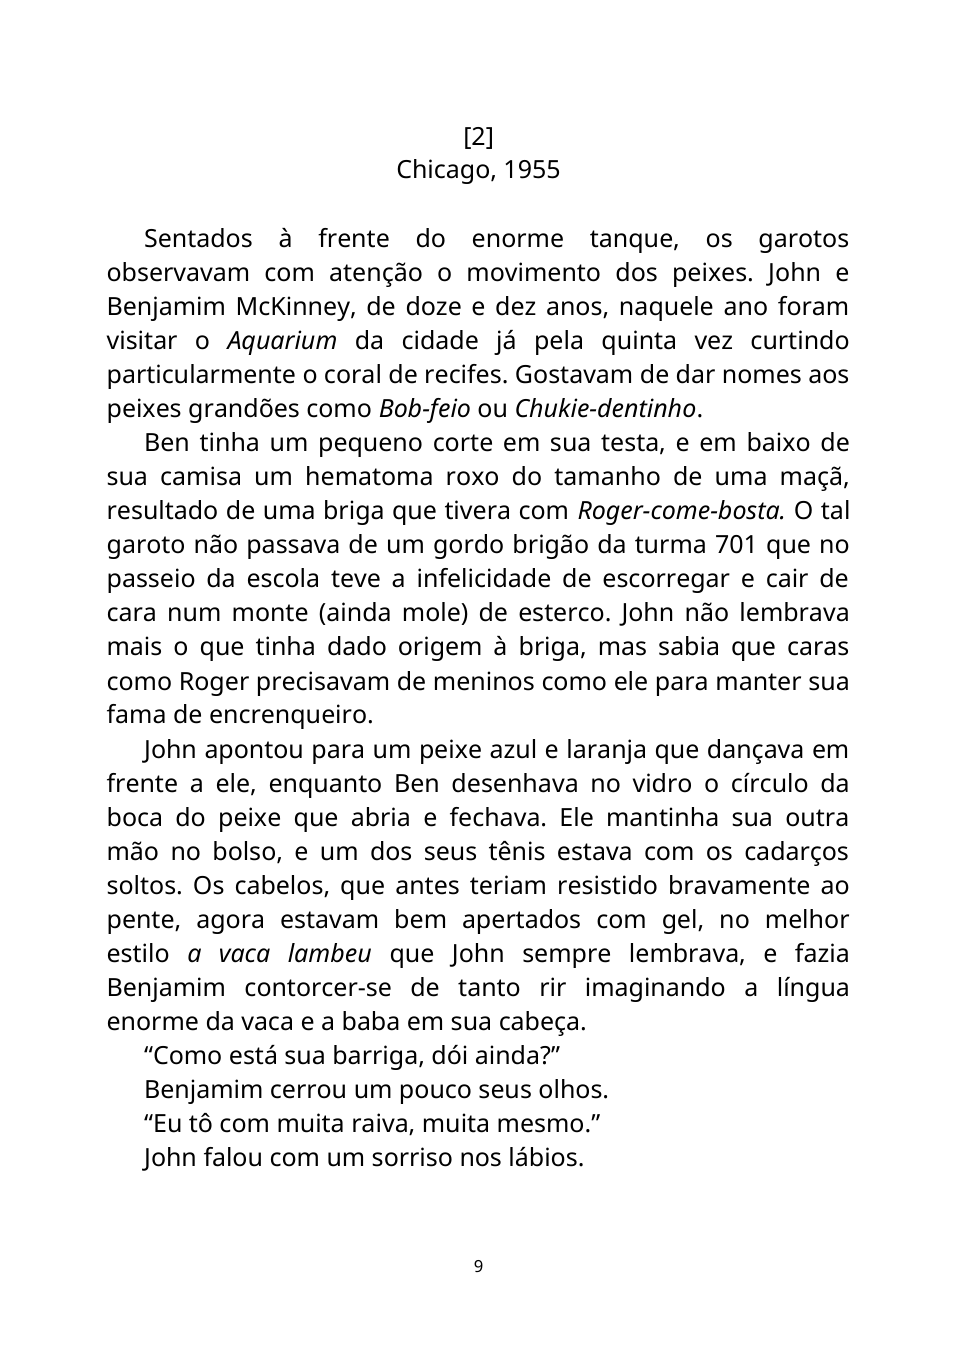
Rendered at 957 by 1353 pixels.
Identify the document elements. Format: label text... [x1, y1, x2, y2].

text John apontou para um peixe azul e laranja que dançava em frente a ele, enquanto Ben desenhava no vidro o círculo da boca do peixe que abria e fechava. Ele mantinha sua outra mão no bolso, e um dos seus tênis estava com os cadarços soltos. Os cabelos, que antes teriam resistido bravamente ao pente, agora estavam bem apertados com gel, no melhor estilo a vaca lambeu que John sempre lembrava, e fazia Benjamim contorcer-se de tanto rir imaginando a língua enorme da vaca e a baba em sua cabeça. [106, 731, 850, 1038]
text Benjamim cerrou um pouco seus olhos. [106, 1072, 850, 1106]
text Ben tinha um pequeno corte em sua testa, e em baixo de sua camisa um hematoma roxo do tamanho de uma maçã, resultado de uma briga que tivera com Roger-come-bosta. O tal garoto não passava de um gordo brigão da turma 701 que no passeio da escola teve a infelicidade de escorregar e cair de cara num monte (ainda mole) de esterco. John não lembrava mais o que tinha dado origem à briga, mas sabia que caras como Roger precisavam de meninos como ele para manter sua fama de encrenqueiro. [106, 425, 850, 731]
text “Eu tô com muita raiva, muita mesmo.” [106, 1106, 850, 1140]
text “Como está sua barriga, dói ainda?” [106, 1038, 850, 1072]
text [2] Chicago, 1955 [106, 118, 850, 186]
text Sentados à frente do enorme tanque, os garotos observavam com atenção o movimento dos peixes. John e Benjamim McKinney, de doze e dez anos, naquele ano foram visitar o Aquarium da cidade já pela quinta vez curtindo particularmente o coral de recifes. Gostavam de dar nomes aos peixes grandões como Bob-feio ou Chukie-dentinho. [106, 220, 850, 425]
text John falou com um sorriso nos lábios. [106, 1140, 850, 1174]
